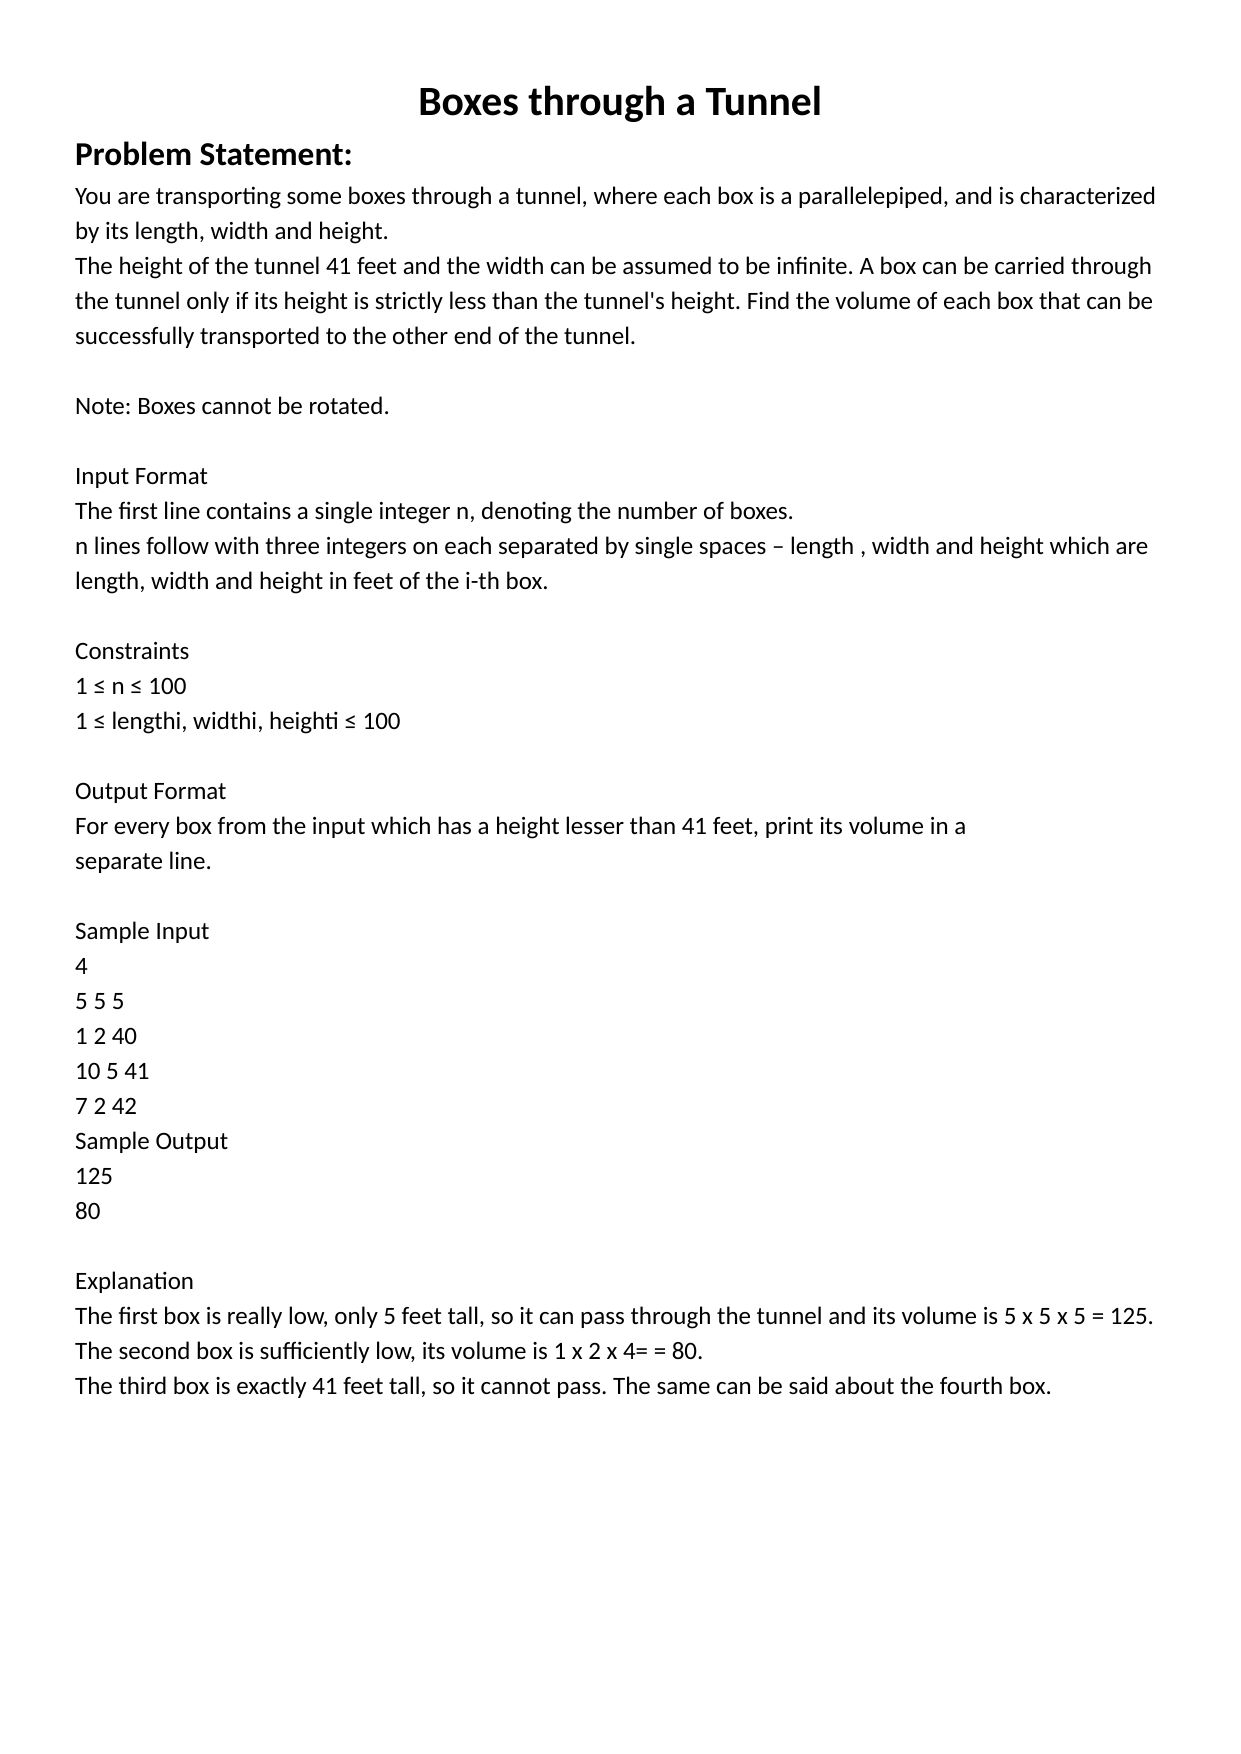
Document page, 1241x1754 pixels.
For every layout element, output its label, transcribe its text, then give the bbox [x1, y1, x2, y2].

text 1 ≤ lengthi, widthi, heighti ≤ 100 [75, 705, 1165, 736]
text Boxes through a Tunnel [75, 75, 1165, 126]
text For every box from the input which has a height lesser than 41 feet, print its volume in a [75, 810, 1165, 841]
text Note: Boxes cannot be rotated. [75, 390, 1165, 421]
text separate line. [75, 845, 1165, 876]
text The first box is really low, only 5 feet tall, so it can pass through the tunnel and its volume is 5 x 5 x 5 = 125. [75, 1300, 1165, 1331]
text 125 [75, 1160, 1165, 1191]
text The second box is sufficiently low, its volume is 1 x 2 x 4= = 80. [75, 1335, 1165, 1366]
text The first line contains a single integer n, denoting the number of boxes. [75, 495, 1165, 526]
text Input Format [75, 460, 1165, 491]
text 1 2 40 [75, 1020, 1165, 1051]
text Sample Input [75, 915, 1165, 946]
text Problem Statement: [75, 133, 1165, 174]
text Output Format [75, 775, 1165, 806]
text Constraints [75, 635, 1165, 666]
text 7 2 42 [75, 1090, 1165, 1121]
text 1 ≤ n ≤ 100 [75, 670, 1165, 701]
text 10 5 41 [75, 1055, 1165, 1086]
text You are transporting some boxes through a tunnel, where each box is a parallelepiped, and is characterized by its length, width and height. [75, 180, 1165, 246]
text 80 [75, 1195, 1165, 1226]
text The third box is exactly 41 feet tall, so it cannot pass. The same can be said about the fourth box. [75, 1370, 1165, 1401]
text The height of the tunnel 41 feet and the width can be assumed to be infinite. A box can be carried through the tunnel only if its height is strictly less than the tunnel's height. Find the volume of each box that can be successfully transported to the other end of the tunnel. [75, 250, 1165, 351]
text Explanation [75, 1265, 1165, 1296]
text 5 5 5 [75, 985, 1165, 1016]
text n lines follow with three integers on each separated by single spaces – length , width and height which are length, width and height in feet of the i-th box. [75, 530, 1165, 596]
text 4 [75, 950, 1165, 981]
text Sample Output [75, 1125, 1165, 1156]
